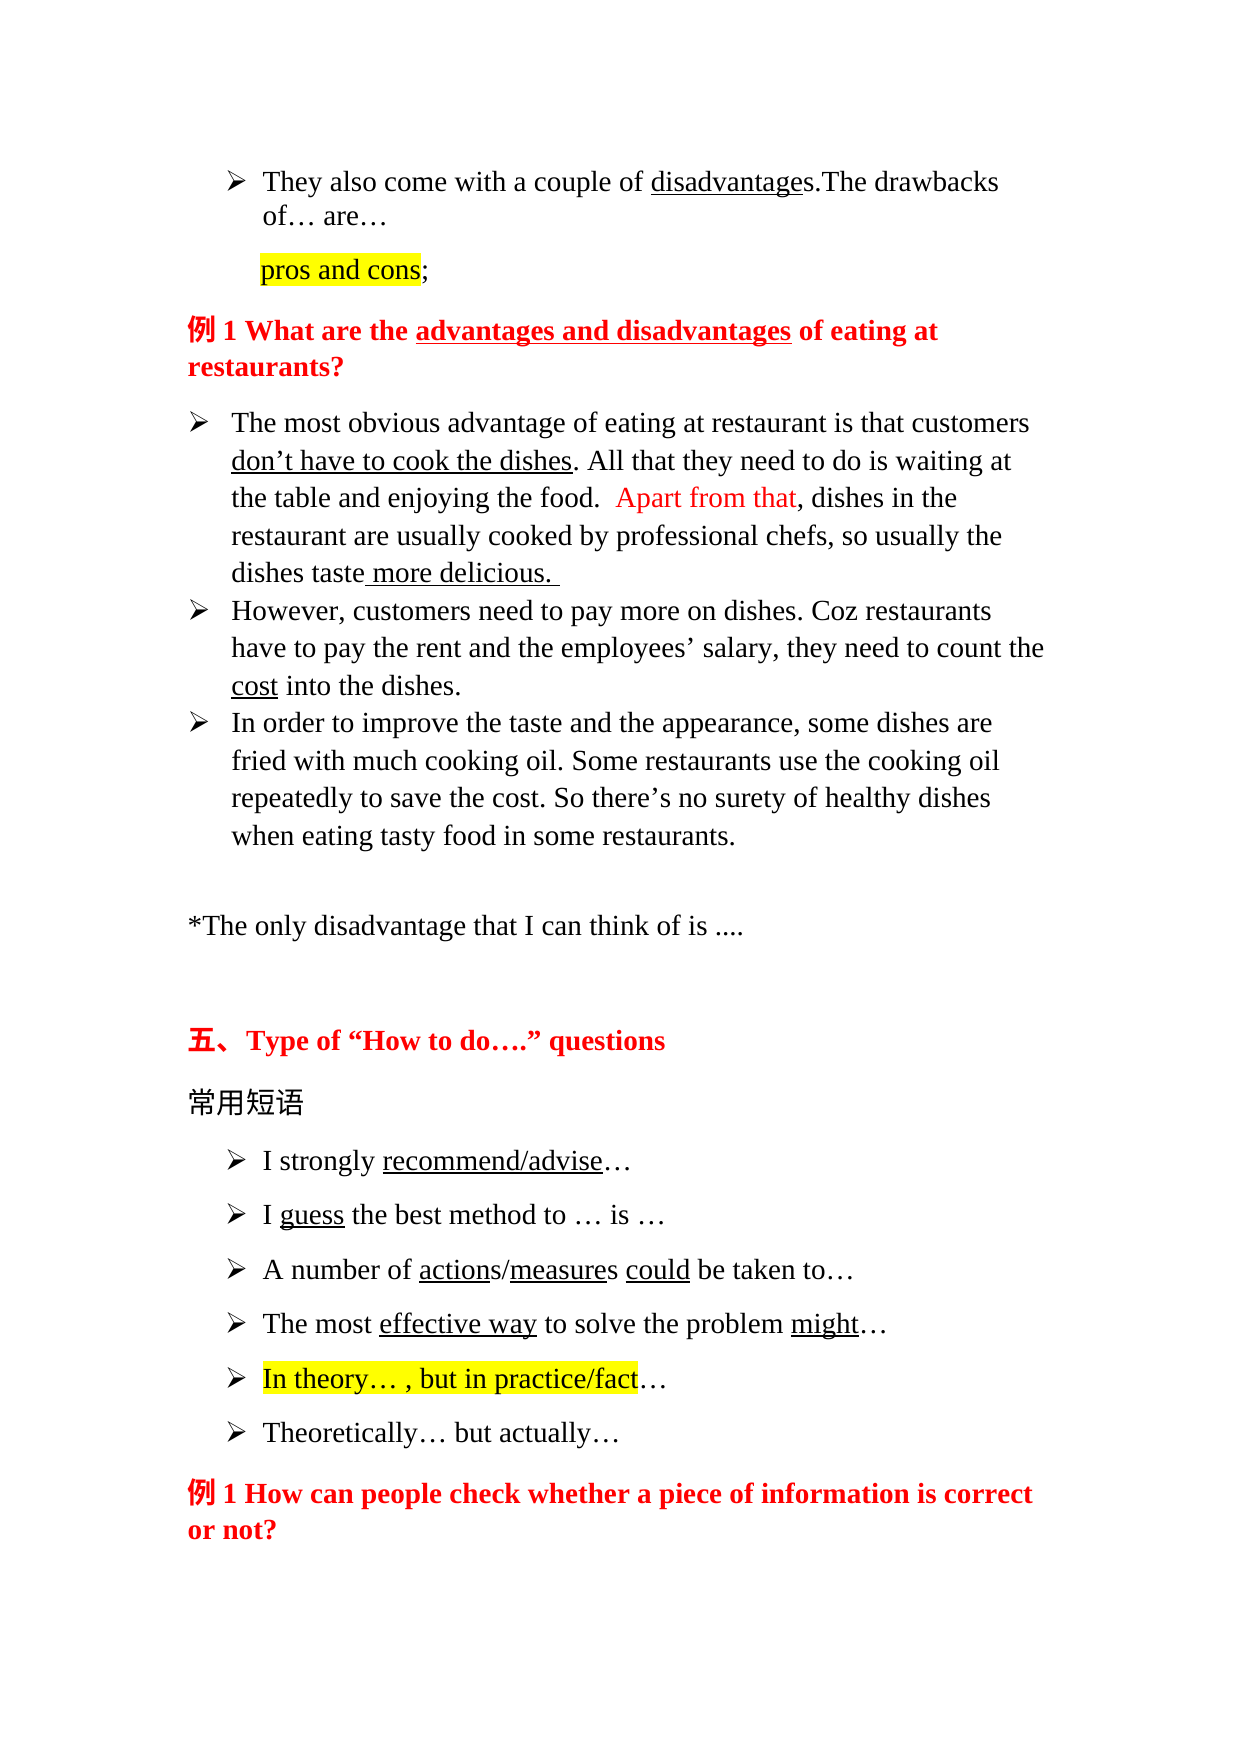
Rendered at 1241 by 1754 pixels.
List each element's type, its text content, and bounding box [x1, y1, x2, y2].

list In order to improve the taste and the appearance, some dishes are fried with much cooking oil. Some restaurants use the cooking oil repeatedly to save the cost. So there’s no surety of healthy dishes when eating tasty food in some restaurants. [187, 703, 1053, 853]
text *The only disadvantage that I can think of is .... [187, 908, 1053, 941]
list A number of actions/measures could be taken to… [225, 1252, 1053, 1286]
text 例1 How can people check whether a piece of information is correct or not? [187, 1470, 1053, 1546]
text 五、Type of “How to do….” questions [187, 1017, 1053, 1059]
list The most obvious advantage of eating at restaurant is that customers don’t have to cook the dishes. All that they need to do is waiting at the table and enjoying the food. Apart from that, dishes in the restaurant are usually cooked by professional chefs, so usually the dishes taste more delicious. [187, 403, 1053, 591]
list Theoretically… but actually… [225, 1415, 1053, 1449]
list They also come with a couple of disadvantages.The drawbacks of… are… [225, 164, 1053, 232]
list However, customers need to pay more on dishes. Coz restaurants have to pay the rent and the employees’ salary, they need to count the cost into the dishes. [187, 591, 1053, 703]
list In theory… , but in practice/fact… [638, 1361, 1053, 1394]
text 常用短语 [187, 1080, 1053, 1122]
list I strongly recommend/advise… [225, 1143, 1053, 1177]
text pros and cons; [187, 252, 1053, 286]
text 例1 What are the advantages and disadvantages of eating at restaurants? [187, 307, 1053, 383]
list I guess the best method to … is … [225, 1197, 1053, 1231]
list The most effective way to solve the problem might… [225, 1306, 1053, 1340]
